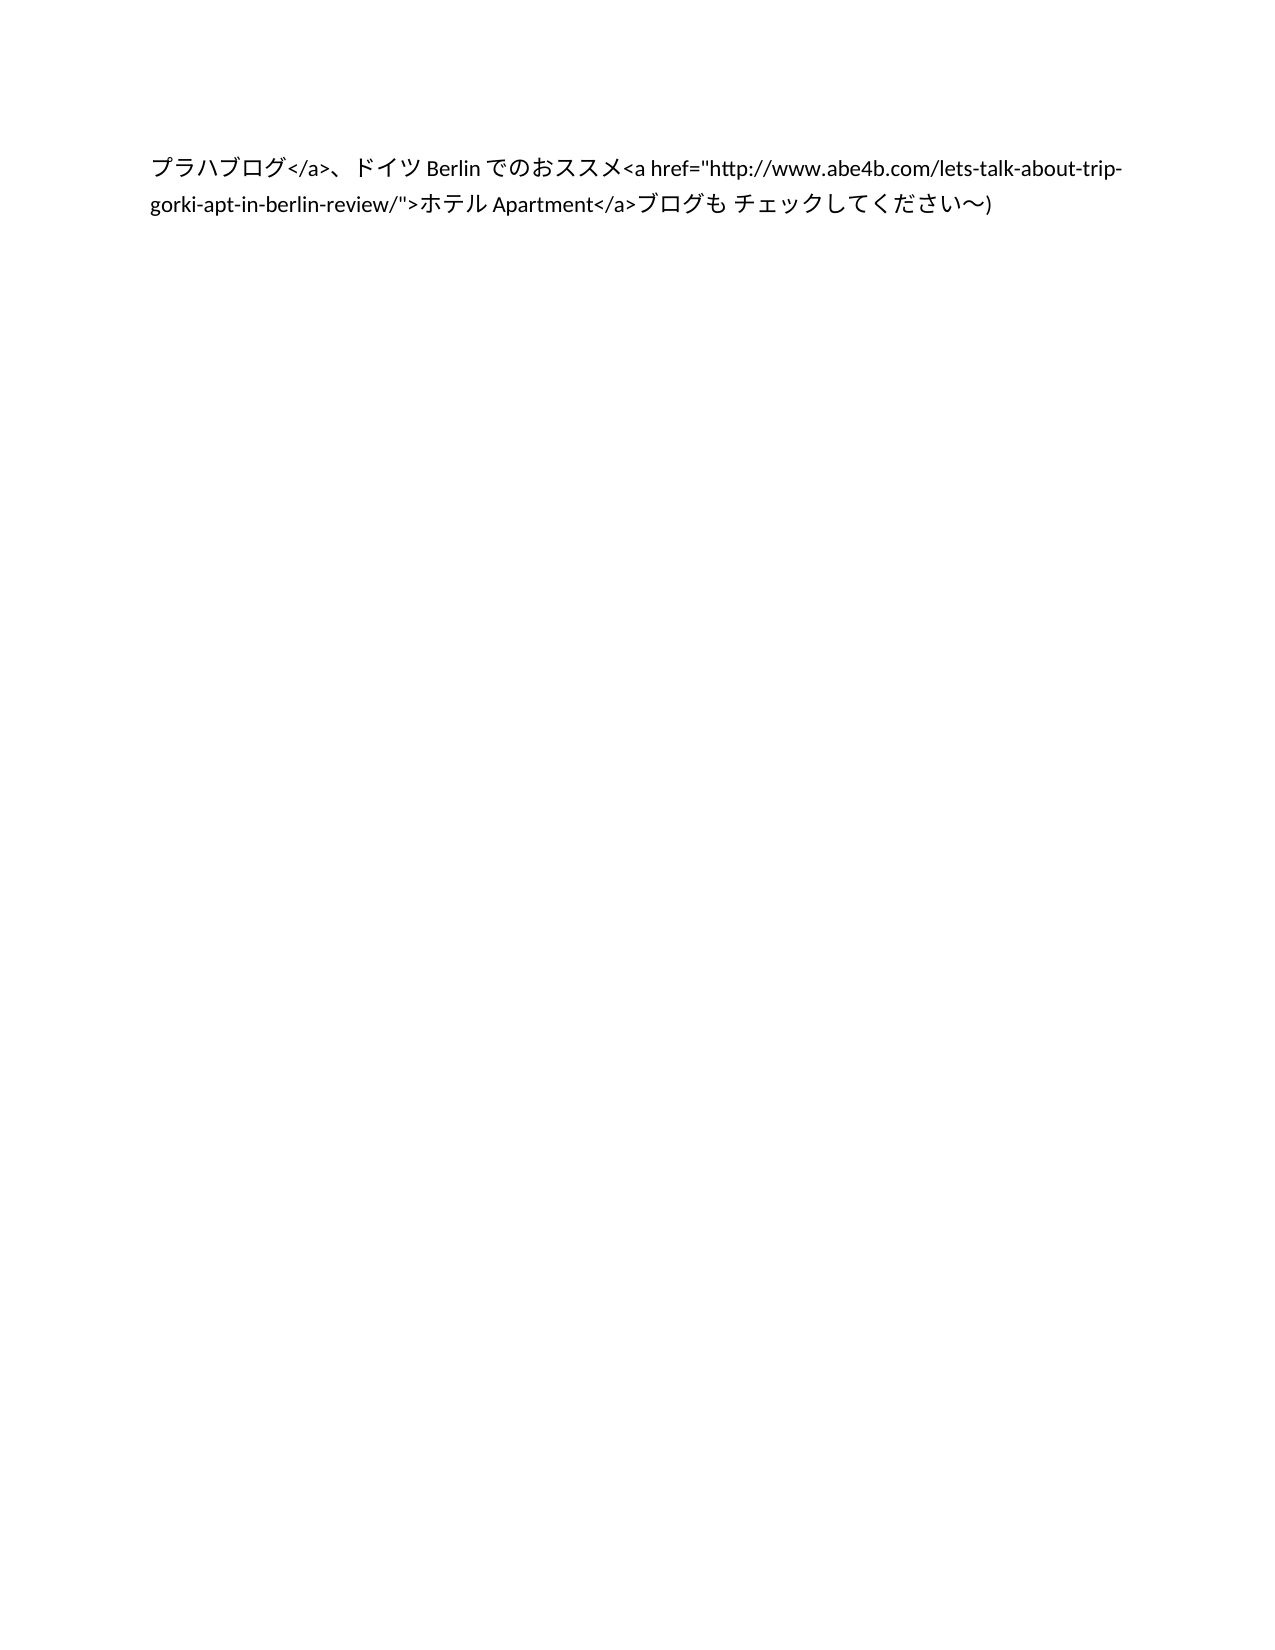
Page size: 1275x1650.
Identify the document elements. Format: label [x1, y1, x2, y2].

text [150, 150, 1125, 219]
